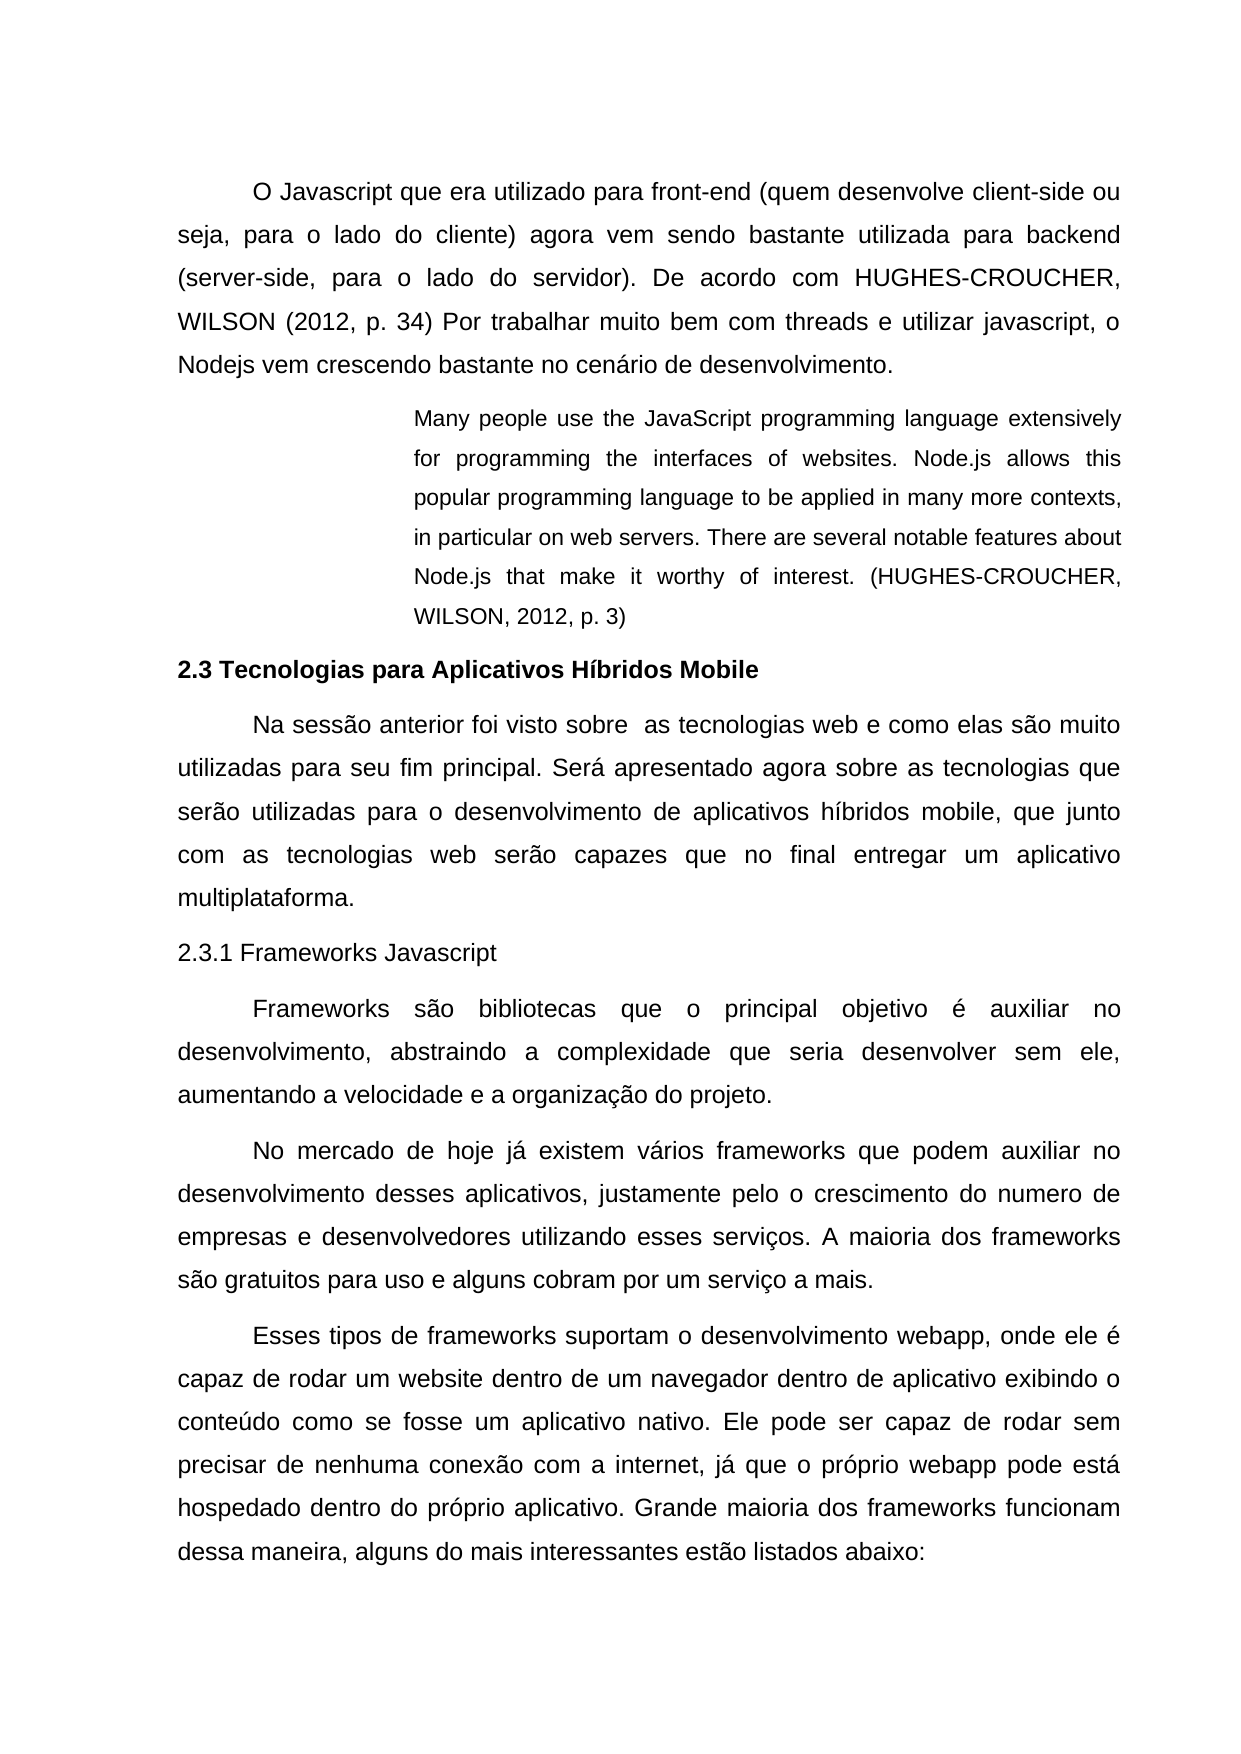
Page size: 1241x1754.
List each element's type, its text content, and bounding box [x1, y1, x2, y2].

text Frameworks são bibliotecas que o principal objetivo é auxiliar no desenvolvimento, abstraindo a complexidade que seria desenvolver sem ele, aumentando a velocidade e a organização do projeto. [177, 994, 1122, 1109]
text Many people use the JavaScript programming language extensively for programming the interfaces of websites. Node.js allows this popular programming language to be applied in many more contexts, in particular on web servers. There are several notable features about Node.js that make it worthy of interest. (HUGHES-CROUCHER, WILSON, 2012, p. 3) [413, 405, 1122, 629]
text 2.3.1 Frameworks Javascript [177, 938, 1122, 967]
text Na sessão anterior foi visto sobre as tecnologias web e como elas são muito utilizadas para seu fim principal. Será apresentado agora sobre as tecnologias que serão utilizadas para o desenvolvimento de aplicativos híbridos mobile, que junto com as tecnologias web serão capazes que no final entregar um aplicativo multiplataforma. [177, 710, 1122, 912]
text 2.3 Tecnologias para Aplicativos Híbridos Mobile [177, 655, 1122, 683]
text O Javascript que era utilizado para front-end (quem desenvolve client-side ou seja, para o lado do cliente) agora vem sendo bastante utilizada para backend (server-side, para o lado do servidor). De acordo com HUGHES-CROUCHER, WILSON (2012, p. 34) Por trabalhar muito bem com threads e utilizar javascript, o Nodejs vem crescendo bastante no cenário de desenvolvimento. [177, 177, 1122, 378]
